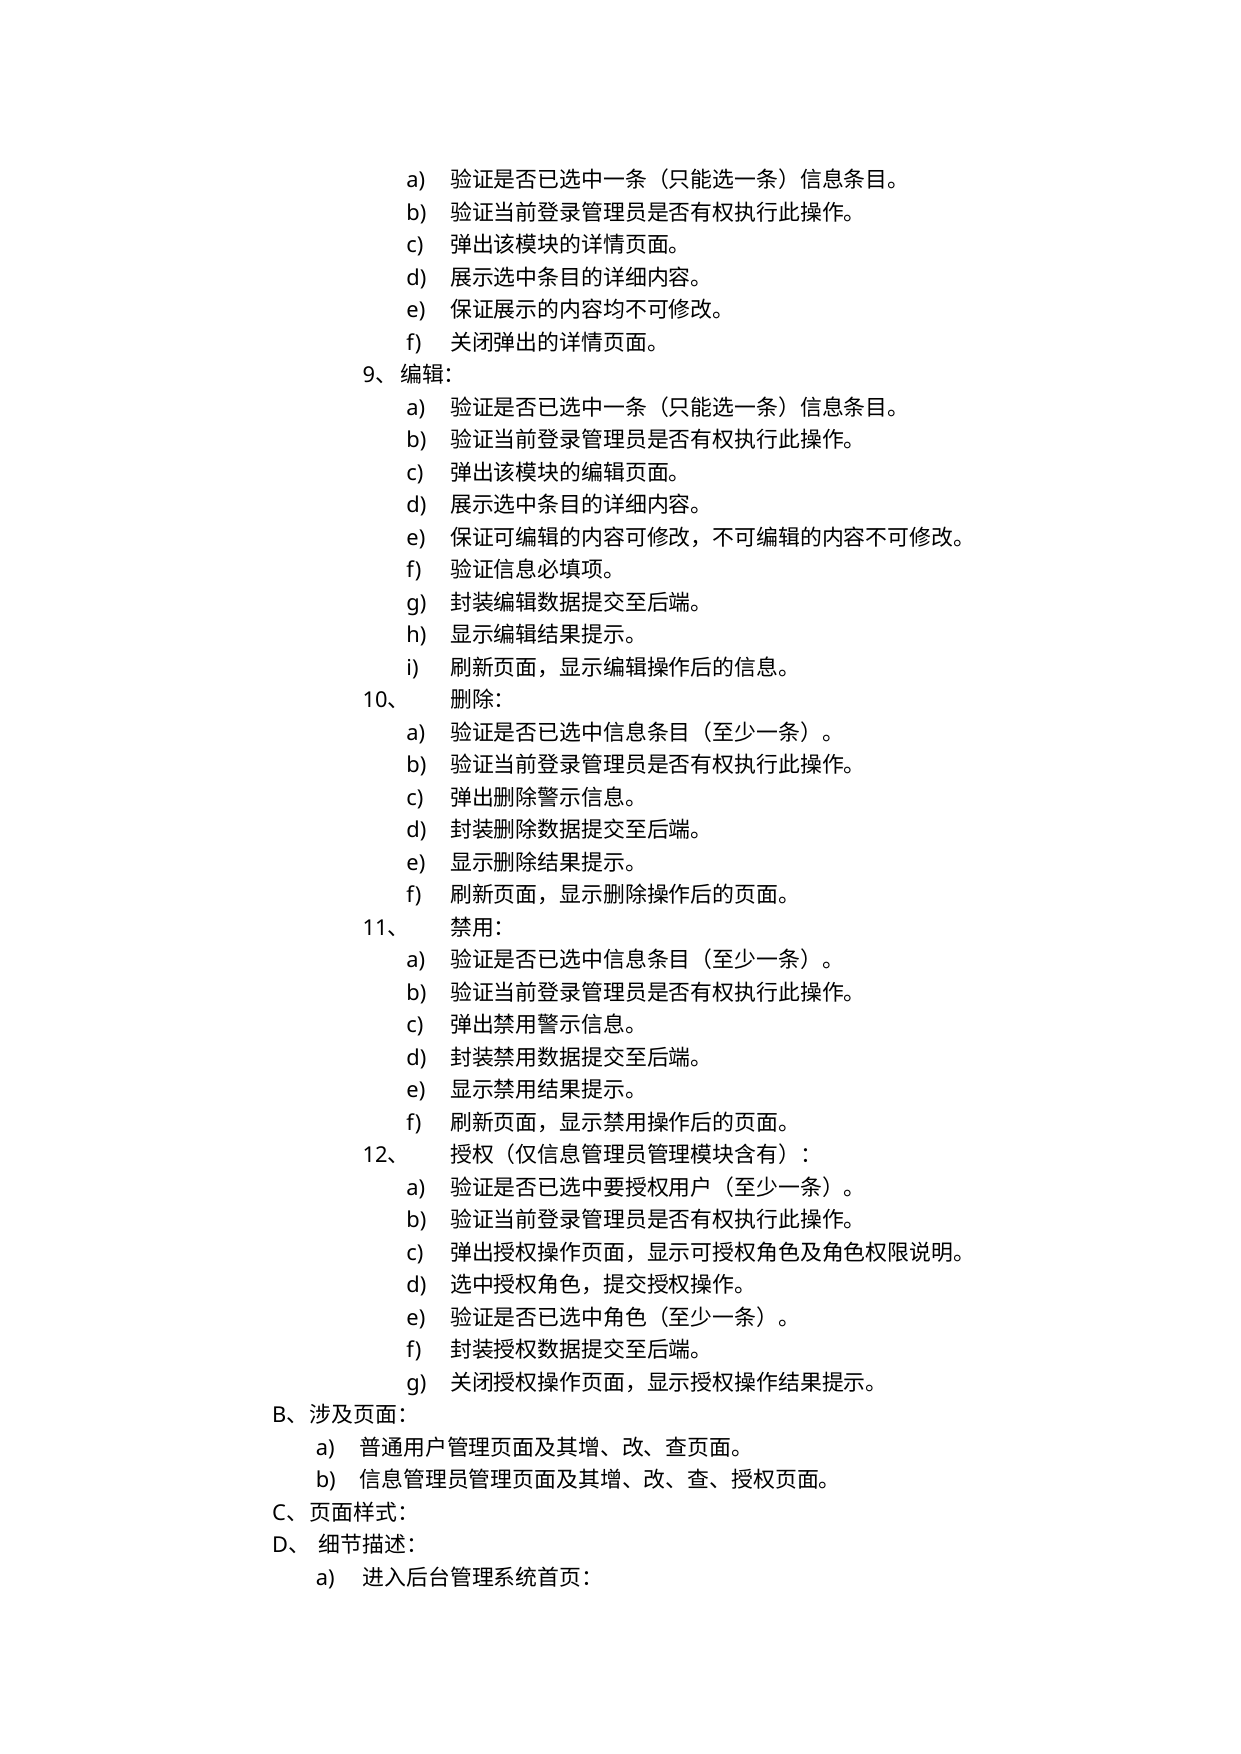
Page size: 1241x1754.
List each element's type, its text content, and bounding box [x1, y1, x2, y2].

list 涉及页面： [272, 1397, 1053, 1429]
text a) 进入后台管理系统首页： [316, 1559, 1053, 1592]
list 验证当前登录管理员是否有权执行此操作。 [406, 747, 1053, 779]
list 封装删除数据提交至后端。 [406, 812, 1053, 844]
list 弹出删除警示信息。 [406, 779, 1053, 812]
list 展示选中条目的详细内容。 [406, 487, 1053, 519]
list 关闭授权操作页面，显示授权操作结果提示。 [406, 1364, 1053, 1397]
list 验证信息必填项。 [406, 552, 1053, 584]
list 保证展示的内容均不可修改。 [406, 292, 1053, 324]
list 细节描述： [272, 1527, 1053, 1559]
list 验证是否已选中角色（至少一条）。 [406, 1299, 1053, 1332]
list 弹出禁用警示信息。 [406, 1007, 1053, 1039]
list 验证是否已选中信息条目（至少一条）。 [406, 942, 1053, 974]
list 关闭弹出的详情页面。 [406, 324, 1053, 357]
list 验证是否已选中一条（只能选一条）信息条目。 [406, 389, 1053, 422]
list 弹出该模块的编辑页面。 [406, 454, 1053, 487]
list 页面样式： [272, 1494, 1053, 1527]
list 显示禁用结果提示。 [406, 1072, 1053, 1104]
list 验证当前登录管理员是否有权执行此操作。 [406, 974, 1053, 1007]
list 封装禁用数据提交至后端。 [406, 1039, 1053, 1072]
list 保证可编辑的内容可修改，不可编辑的内容不可修改。 [406, 519, 1053, 552]
list 刷新页面，显示禁用操作后的页面。 [406, 1104, 1053, 1137]
list 普通用户管理页面及其增、改、查页面。 [316, 1429, 1053, 1462]
list 刷新页面，显示编辑操作后的信息。 [406, 649, 1053, 682]
list 禁用： [362, 909, 1053, 942]
list 显示删除结果提示。 [406, 844, 1053, 877]
list 选中授权角色，提交授权操作。 [406, 1267, 1053, 1299]
list 验证当前登录管理员是否有权执行此操作。 [406, 1202, 1053, 1234]
list 弹出授权操作页面，显示可授权角色及角色权限说明。 [406, 1234, 1053, 1267]
list 封装编辑数据提交至后端。 [406, 584, 1053, 617]
list 信息管理员管理页面及其增、改、查、授权页面。 [316, 1462, 1053, 1494]
list 验证当前登录管理员是否有权执行此操作。 [406, 422, 1053, 454]
list 展示选中条目的详细内容。 [406, 259, 1053, 292]
list 显示编辑结果提示。 [406, 617, 1053, 649]
list 验证当前登录管理员是否有权执行此操作。 [406, 194, 1053, 227]
list 验证是否已选中一条（只能选一条）信息条目。 [406, 162, 1053, 194]
list 授权（仅信息管理员管理模块含有）： [362, 1137, 1053, 1169]
list 刷新页面，显示删除操作后的页面。 [406, 877, 1053, 909]
list 弹出该模块的详情页面。 [406, 227, 1053, 259]
list 编辑： [362, 357, 1053, 389]
list 验证是否已选中要授权用户（至少一条）。 [406, 1169, 1053, 1202]
list 删除： [362, 682, 1053, 714]
list 封装授权数据提交至后端。 [406, 1332, 1053, 1364]
list 验证是否已选中信息条目（至少一条）。 [406, 714, 1053, 747]
